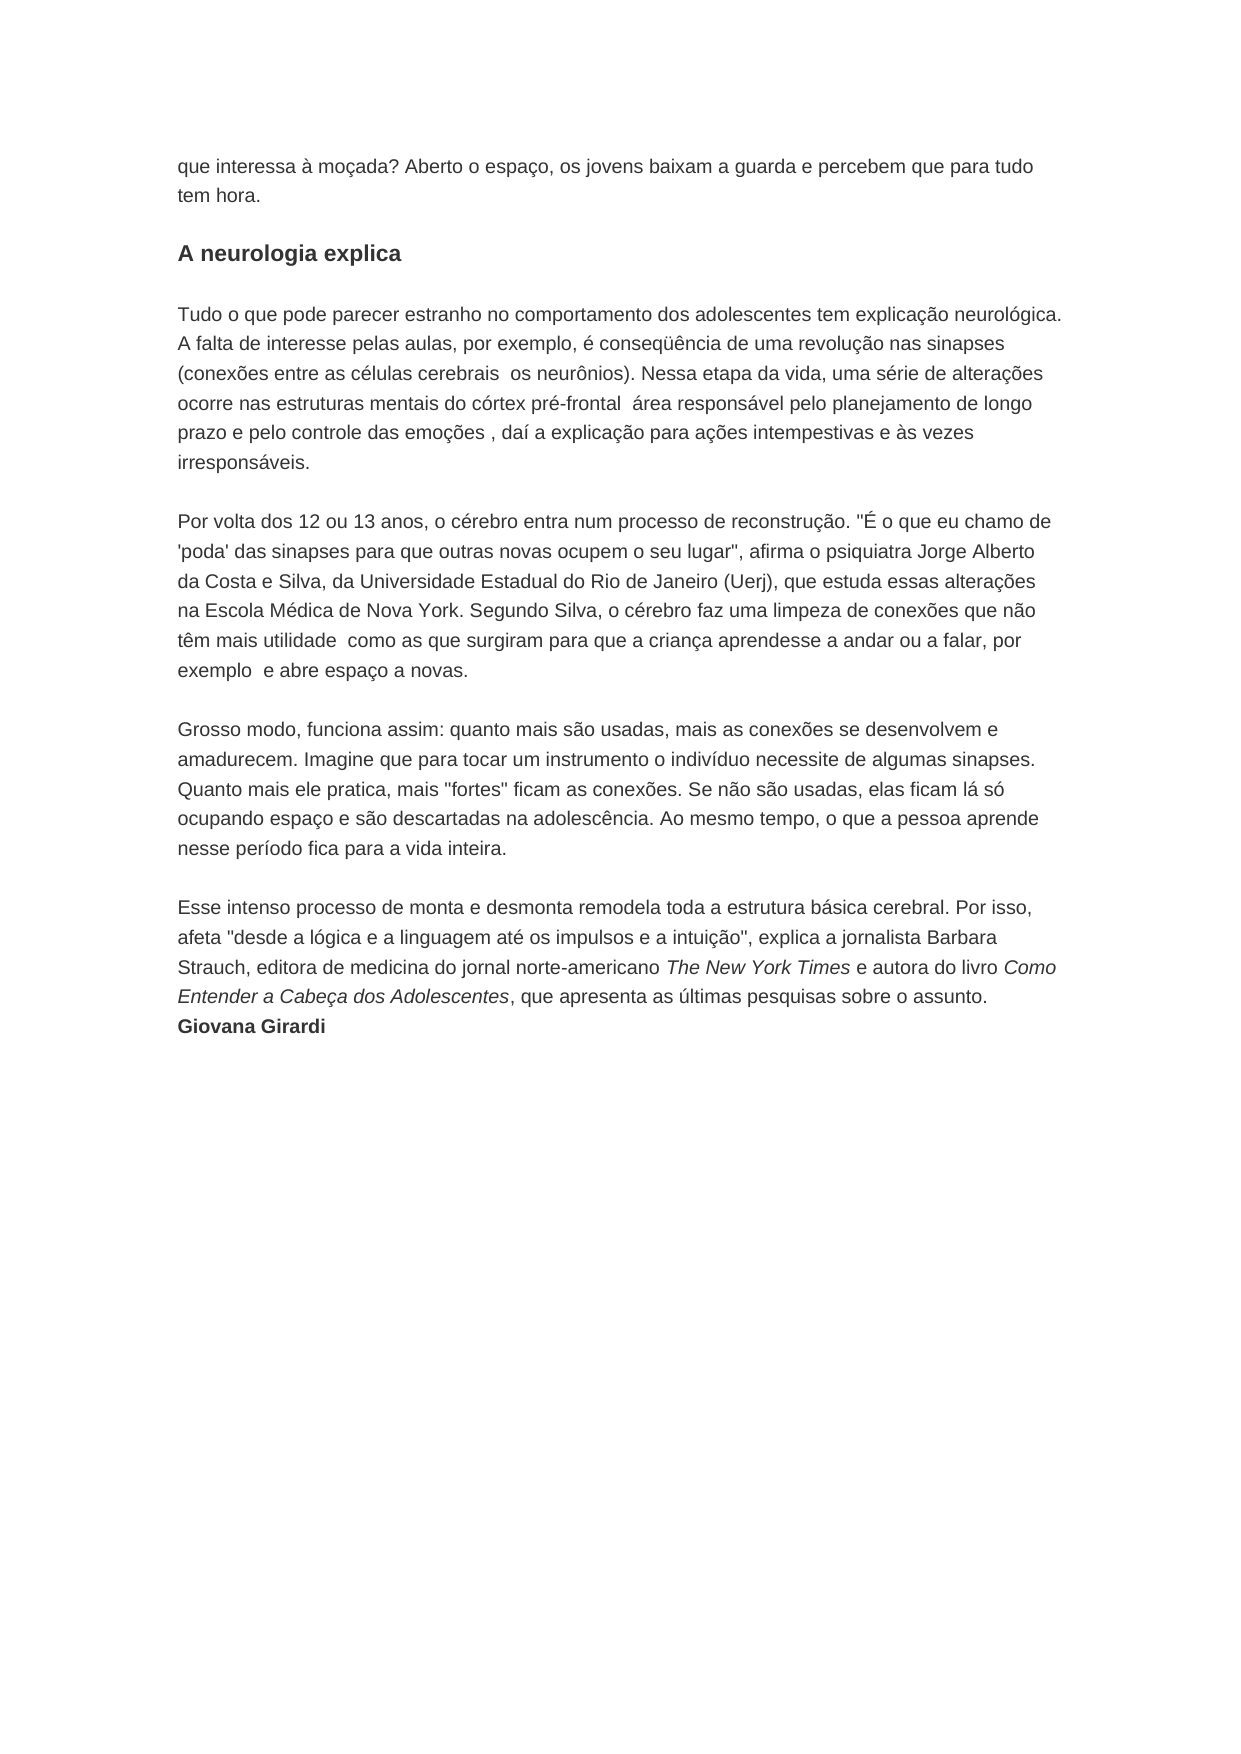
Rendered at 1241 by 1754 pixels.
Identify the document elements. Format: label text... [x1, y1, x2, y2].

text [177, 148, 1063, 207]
text A neurologia explica Tudo o que pode parecer estranho no comportamento dos adolescentes tem explicação neurológica. A falta de interesse pelas aulas, por exemplo, é conseqüência de uma revolução nas sinapses (conexões entre as células cerebrais  os neurônios). Nessa etapa da vida, uma série de alterações ocorre nas estruturas mentais do córtex pré-frontal  área responsável pelo planejamento de longo prazo e pelo controle das emoções , daí a explicação para ações intempestivas e às vezes irresponsáveis. Por volta dos 12 ou 13 anos, o cérebro entra num processo de reconstrução. "É o que eu chamo de 'poda' das sinapses para que outras novas ocupem o seu lugar", afirma o psiquiatra Jorge Alberto da Costa e Silva, da Universidade Estadual do Rio de Janeiro (Uerj), que estuda essas alterações na Escola Médica de Nova York. Segundo Silva, o cérebro faz uma limpeza de conexões que não têm mais utilidade  como as que surgiram para que a criança aprendesse a andar ou a falar, por exemplo  e abre espaço a novas. Grosso modo, funciona assim: quanto mais são usadas, mais as conexões se desenvolvem e amadurecem. Imagine que para tocar um instrumento o indivíduo necessite de algumas sinapses. Quanto mais ele pratica, mais "fortes" ficam as conexões. Se não são usadas, elas ficam lá só ocupando espaço e são descartadas na adolescência. Ao mesmo tempo, o que a pessoa aprende nesse período fica para a vida inteira. Esse intenso processo de monta e desmonta remodela toda a estrutura básica cerebral. Por isso, afeta "desde a lógica e a linguagem até os impulsos e a intuição", explica a jornalista Barbara Strauch, editora de medicina do jornal norte-americano The New York Times e autora do livro Como Entender a Cabeça dos Adolescentes, que apresenta as últimas pesquisas sobre o assunto. Giovana Girardi [177, 236, 1063, 1038]
